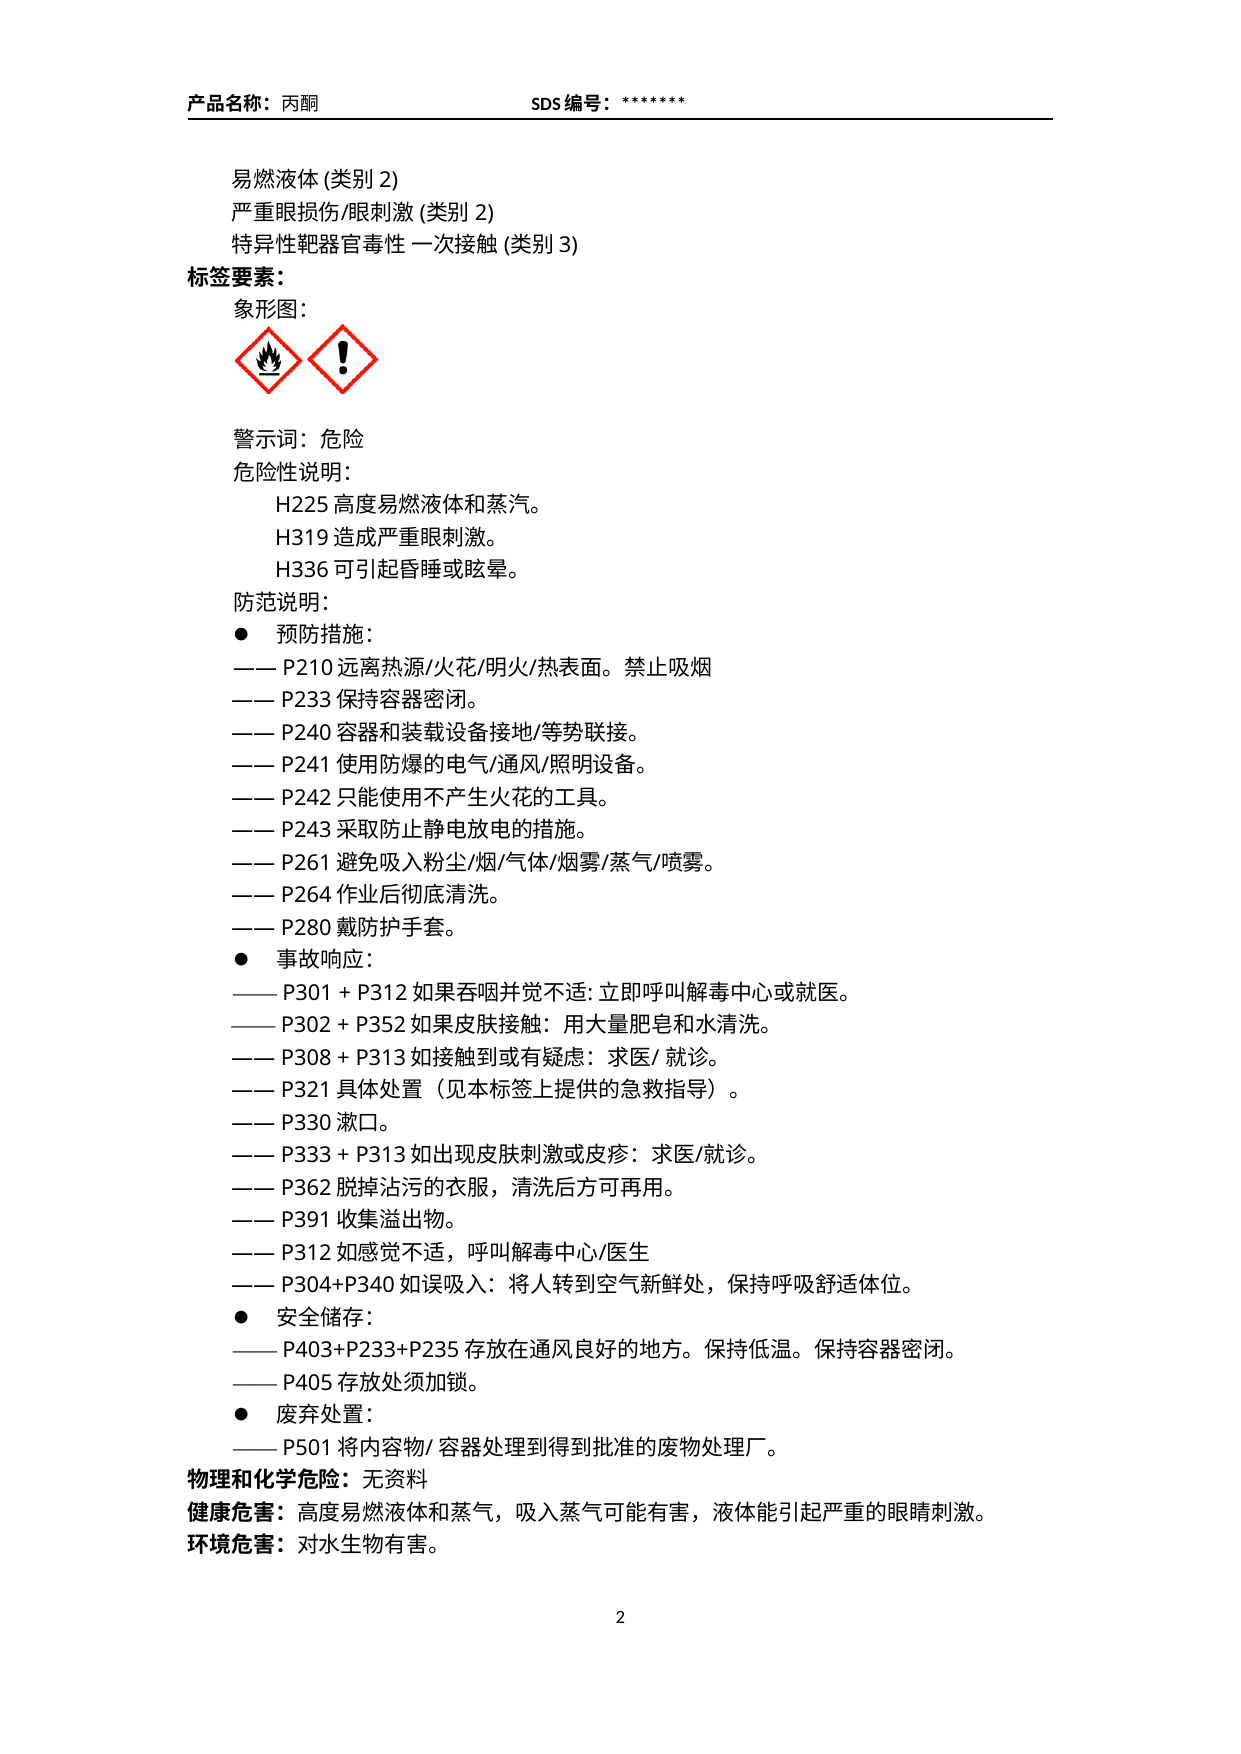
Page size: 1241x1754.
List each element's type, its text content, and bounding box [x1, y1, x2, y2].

text —— P304+P340如误吸入：将人转到空气新鲜处，保持呼吸舒适体位。 [187, 1267, 1053, 1299]
text —— P405存放处须加锁。 [233, 1364, 1053, 1397]
text 防范说明： [187, 584, 1053, 617]
text 特异性靶器官毒性 一次接触 (类别 3) [231, 227, 1053, 259]
text —— P242只能使用不产生火花的工具。 [187, 779, 1053, 812]
text 警示词：危险 [187, 422, 1053, 454]
text —— P330漱口。 [187, 1104, 1053, 1137]
text 健康危害：高度易燃液体和蒸气，吸入蒸气可能有害，液体能引起严重的眼睛刺激。 [187, 1494, 1053, 1527]
text —— P391收集溢出物。 [187, 1202, 1053, 1234]
text —— P280戴防护手套。 [187, 909, 1053, 942]
picture [232, 324, 380, 394]
list 预防措施： [233, 617, 1053, 649]
text —— P240容器和装载设备接地/等势联接。 [187, 714, 1053, 747]
text —— P241使用防爆的电气/通风/照明设备。 [187, 747, 1053, 779]
text —— P233保持容器密闭。 [187, 682, 1053, 714]
text 易燃液体 (类别 2) [231, 162, 1053, 194]
text 象形图： [187, 292, 1053, 324]
text —— P243采取防止静电放电的措施。 [187, 812, 1053, 844]
text —— P261避免吸入粉尘/烟/气体/烟雾/蒸气/喷雾。 [187, 844, 1053, 877]
text H319造成严重眼刺激。 [275, 519, 1053, 552]
list 事故响应： [233, 942, 1053, 974]
text —— P333 + P313如出现皮肤刺激或皮疹：求医/就诊。 [187, 1137, 1053, 1169]
text 标签要素： [187, 259, 1053, 292]
text 环境危害：对水生物有害。 [187, 1527, 1053, 1559]
text 严重眼损伤/眼刺激 (类别 2) [231, 194, 1053, 227]
text —— P210远离热源/火花/明火/热表面。禁止吸烟 [233, 649, 1053, 682]
text H336可引起昏睡或眩晕。 [275, 552, 1053, 584]
text —— P312如感觉不适，呼叫解毒中心/医生 [187, 1234, 1053, 1267]
text —— P321具体处置（见本标签上提供的急救指导）。 [187, 1072, 1053, 1104]
text —— P308 + P313如接触到或有疑虑：求医/ 就诊。 [187, 1039, 1053, 1072]
list 安全储存： [233, 1299, 1053, 1332]
text —— P302 + P352如果皮肤接触：用大量肥皂和水清洗。 [187, 1007, 1053, 1039]
text —— P264作业后彻底清洗。 [187, 877, 1053, 909]
text H225高度易燃液体和蒸汽。 [275, 487, 1053, 519]
text 危险性说明： [187, 454, 1053, 487]
text —— P403+P233+P235存放在通风良好的地方。保持低温。保持容器密闭。 [233, 1332, 1053, 1364]
text 物理和化学危险：无资料 [187, 1462, 1053, 1494]
list 废弃处置： [233, 1397, 1053, 1429]
text —— P362脱掉沾污的衣服，清洗后方可再用。 [187, 1169, 1053, 1202]
text —— P301 + P312如果吞咽并觉不适: 立即呼叫解毒中心或就医。 [233, 974, 1053, 1007]
text —— P501将内容物/ 容器处理到得到批准的废物处理厂。 [233, 1429, 1053, 1462]
